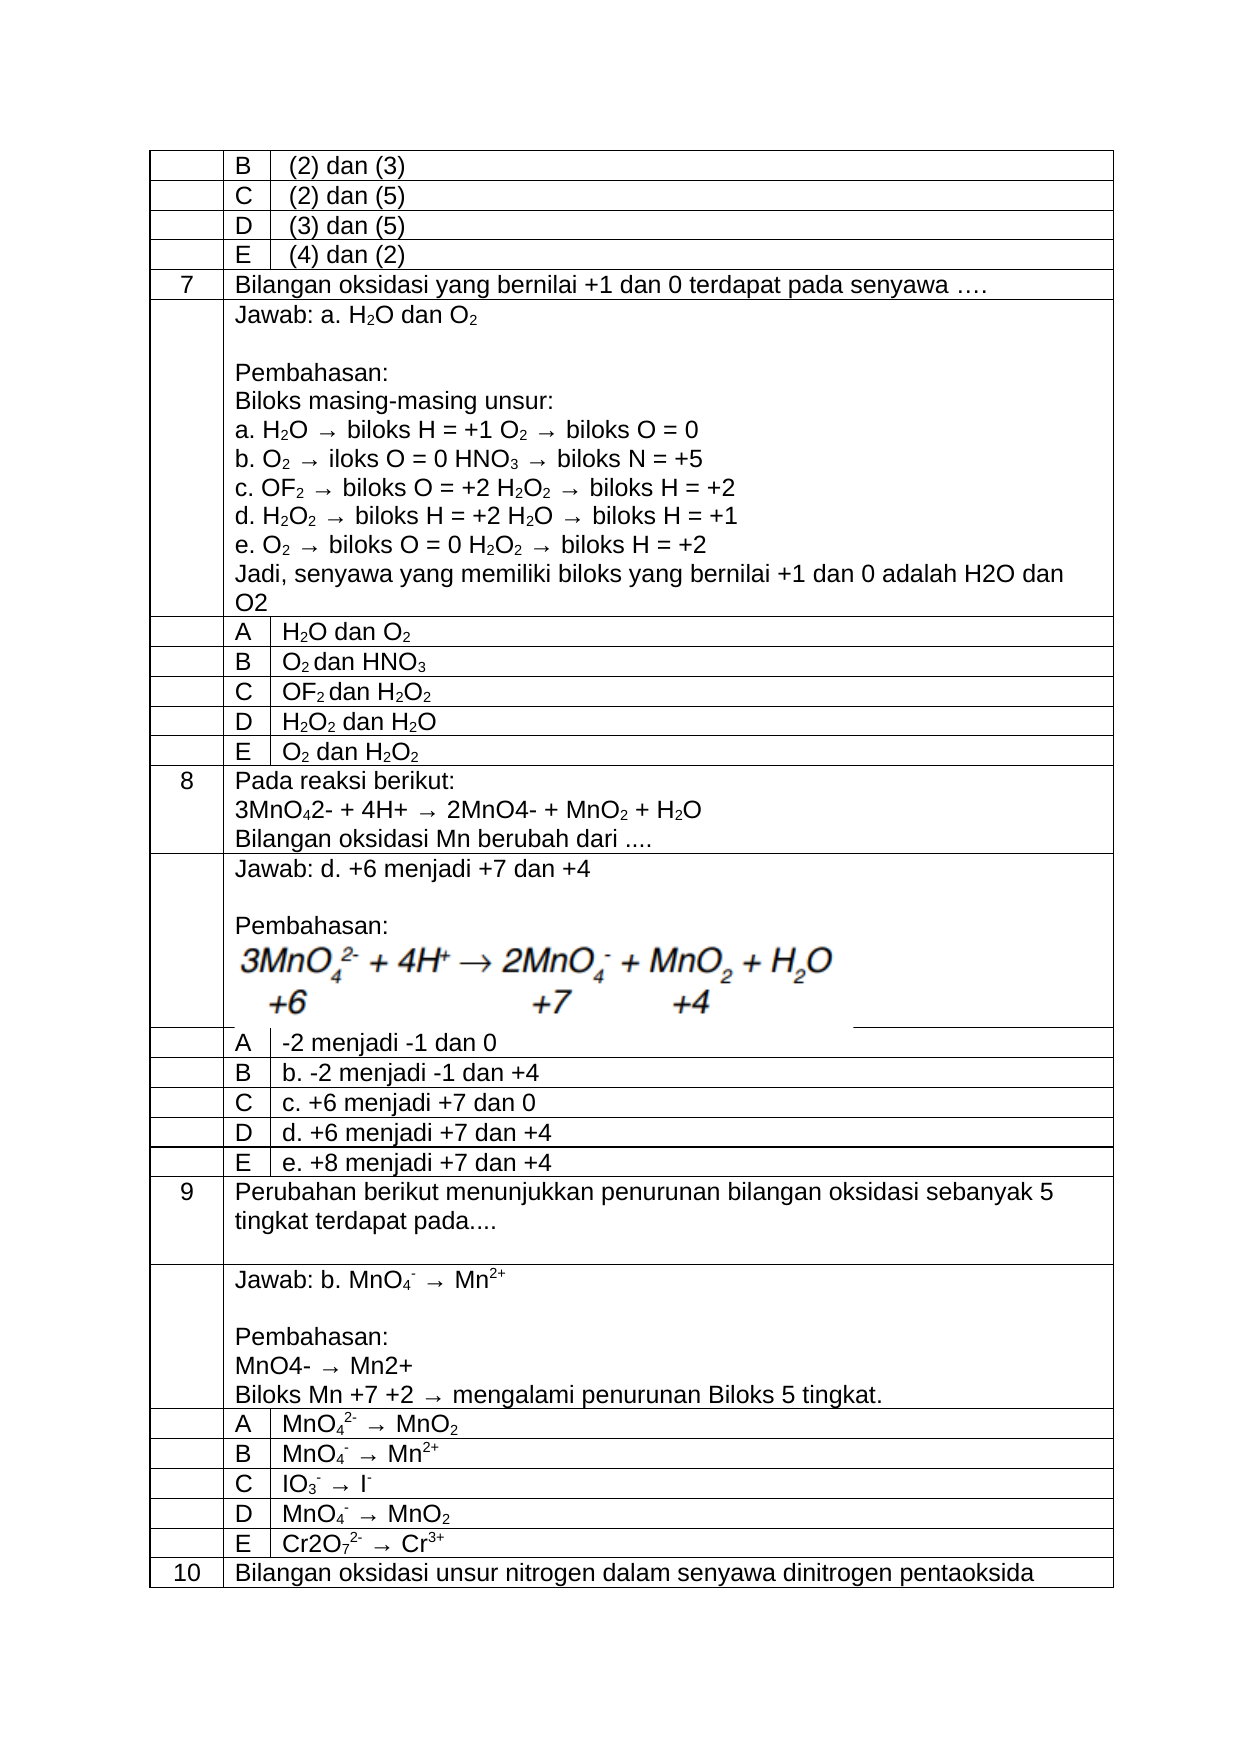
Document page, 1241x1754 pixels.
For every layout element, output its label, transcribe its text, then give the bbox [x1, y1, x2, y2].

table_cell e. +8 menjadi +7 dan +4 [271, 1148, 1113, 1176]
table_cell C [224, 677, 270, 706]
table_cell [151, 1118, 223, 1146]
table_cell [151, 707, 223, 735]
table_cell C [224, 181, 270, 209]
table_cell C [224, 1088, 270, 1117]
table_cell [151, 1265, 223, 1408]
table_cell [151, 854, 223, 1027]
table_cell Jawab: b. MnO4- → Mn2+ Pembahasan: MnO4- → Mn2+ Biloks Mn +7 +2 → mengalami penurunan Biloks 5 tingkat. [224, 1265, 1113, 1408]
table_cell (3) dan (5) [271, 211, 1113, 239]
table_cell D [224, 1499, 270, 1527]
table_cell [151, 300, 223, 616]
table_cell D [224, 211, 270, 239]
table_cell E [224, 1148, 270, 1176]
table_cell H2O2 dan H2O [271, 707, 1113, 735]
table_cell Jawab: d. +6 menjadi +7 dan +4 Pembahasan: [224, 854, 1113, 1027]
table_cell 9 [151, 1177, 223, 1263]
table_cell [151, 1409, 223, 1438]
table_cell [151, 211, 223, 239]
table_cell 10 [151, 1558, 223, 1587]
table_cell Bilangan oksidasi yang bernilai +1 dan 0 terdapat pada senyawa …. [224, 270, 1113, 299]
table_cell OF2 dan H2O2 [271, 677, 1113, 706]
table_cell O2 dan H2O2 [271, 736, 1113, 765]
table_cell [151, 1088, 223, 1117]
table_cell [224, 1558, 1113, 1587]
table_cell -2 menjadi -1 dan 0 [271, 1028, 1113, 1057]
table_cell Jawab: a. H2O dan O2 Pembahasan: Biloks masing-masing unsur: a. H2O → biloks H = +1 O2 → biloks O = 0 b. O2 → iloks O = 0 HNO3 → biloks N = +5 c. OF2 → biloks O = +2 H2O2 → biloks H = +2 d. H2O2 → biloks H = +2 H2O → biloks H = +1 e. O2 → biloks O = 0 H2O2 → biloks H = +2 Jadi, senyawa yang memiliki biloks yang bernilai +1 dan 0 adalah H2O dan O2 [224, 300, 1113, 616]
picture [234, 939, 854, 1028]
table_cell (4) dan (2) [271, 240, 1113, 269]
table_cell E [224, 240, 270, 269]
table_cell Perubahan berikut menunjukkan penurunan bilangan oksidasi sebanyak 5 tingkat terdapat pada.... [224, 1177, 1113, 1263]
table_cell Cr2O72- → Cr3+ [271, 1529, 1113, 1557]
table_cell [151, 1058, 223, 1087]
table_cell [151, 1148, 223, 1176]
table_cell [151, 1439, 223, 1468]
table_cell [151, 151, 223, 180]
table_cell E [224, 736, 270, 765]
table_cell [151, 1529, 223, 1557]
table_cell c. +6 menjadi +7 dan 0 [271, 1088, 1113, 1117]
table_cell [151, 240, 223, 269]
table_cell Pada reaksi berikut: 3MnO42- + 4H+ → 2MnO4- + MnO2 + H2O Bilangan oksidasi Mn berubah dari .... [224, 766, 1113, 852]
table_cell O2 dan HNO3 [271, 647, 1113, 676]
table_cell 8 [151, 766, 223, 852]
table_cell b. -2 menjadi -1 dan +4 [271, 1058, 1113, 1087]
table_cell E [224, 1529, 270, 1557]
table_cell MnO4- → Mn2+ [271, 1439, 1113, 1468]
table_cell [151, 736, 223, 765]
table_cell [151, 647, 223, 676]
table_cell B [224, 151, 270, 180]
table_cell (2) dan (3) [271, 151, 1113, 180]
table_cell MnO4- → MnO2 [271, 1499, 1113, 1527]
table_cell MnO42- → MnO2 [271, 1409, 1113, 1438]
table_cell D [224, 707, 270, 735]
table_cell (2) dan (5) [271, 181, 1113, 209]
table_cell [151, 617, 223, 646]
table_cell 7 [151, 270, 223, 299]
table_cell [151, 1499, 223, 1527]
table_cell IO3- → I- [271, 1469, 1113, 1498]
table_cell A [224, 617, 270, 646]
table_cell A [224, 1409, 270, 1438]
table_cell D [224, 1118, 270, 1146]
table_cell B [224, 1439, 270, 1468]
table_cell [151, 181, 223, 209]
table_cell B [224, 647, 270, 676]
table_cell A [224, 1028, 270, 1057]
table_cell [151, 1028, 223, 1057]
table_cell [151, 1469, 223, 1498]
table_cell H2O dan O2 [271, 617, 1113, 646]
table_cell B [224, 1058, 270, 1087]
table_cell d. +6 menjadi +7 dan +4 [271, 1118, 1113, 1146]
table_cell C [224, 1469, 270, 1498]
table_cell [151, 677, 223, 706]
